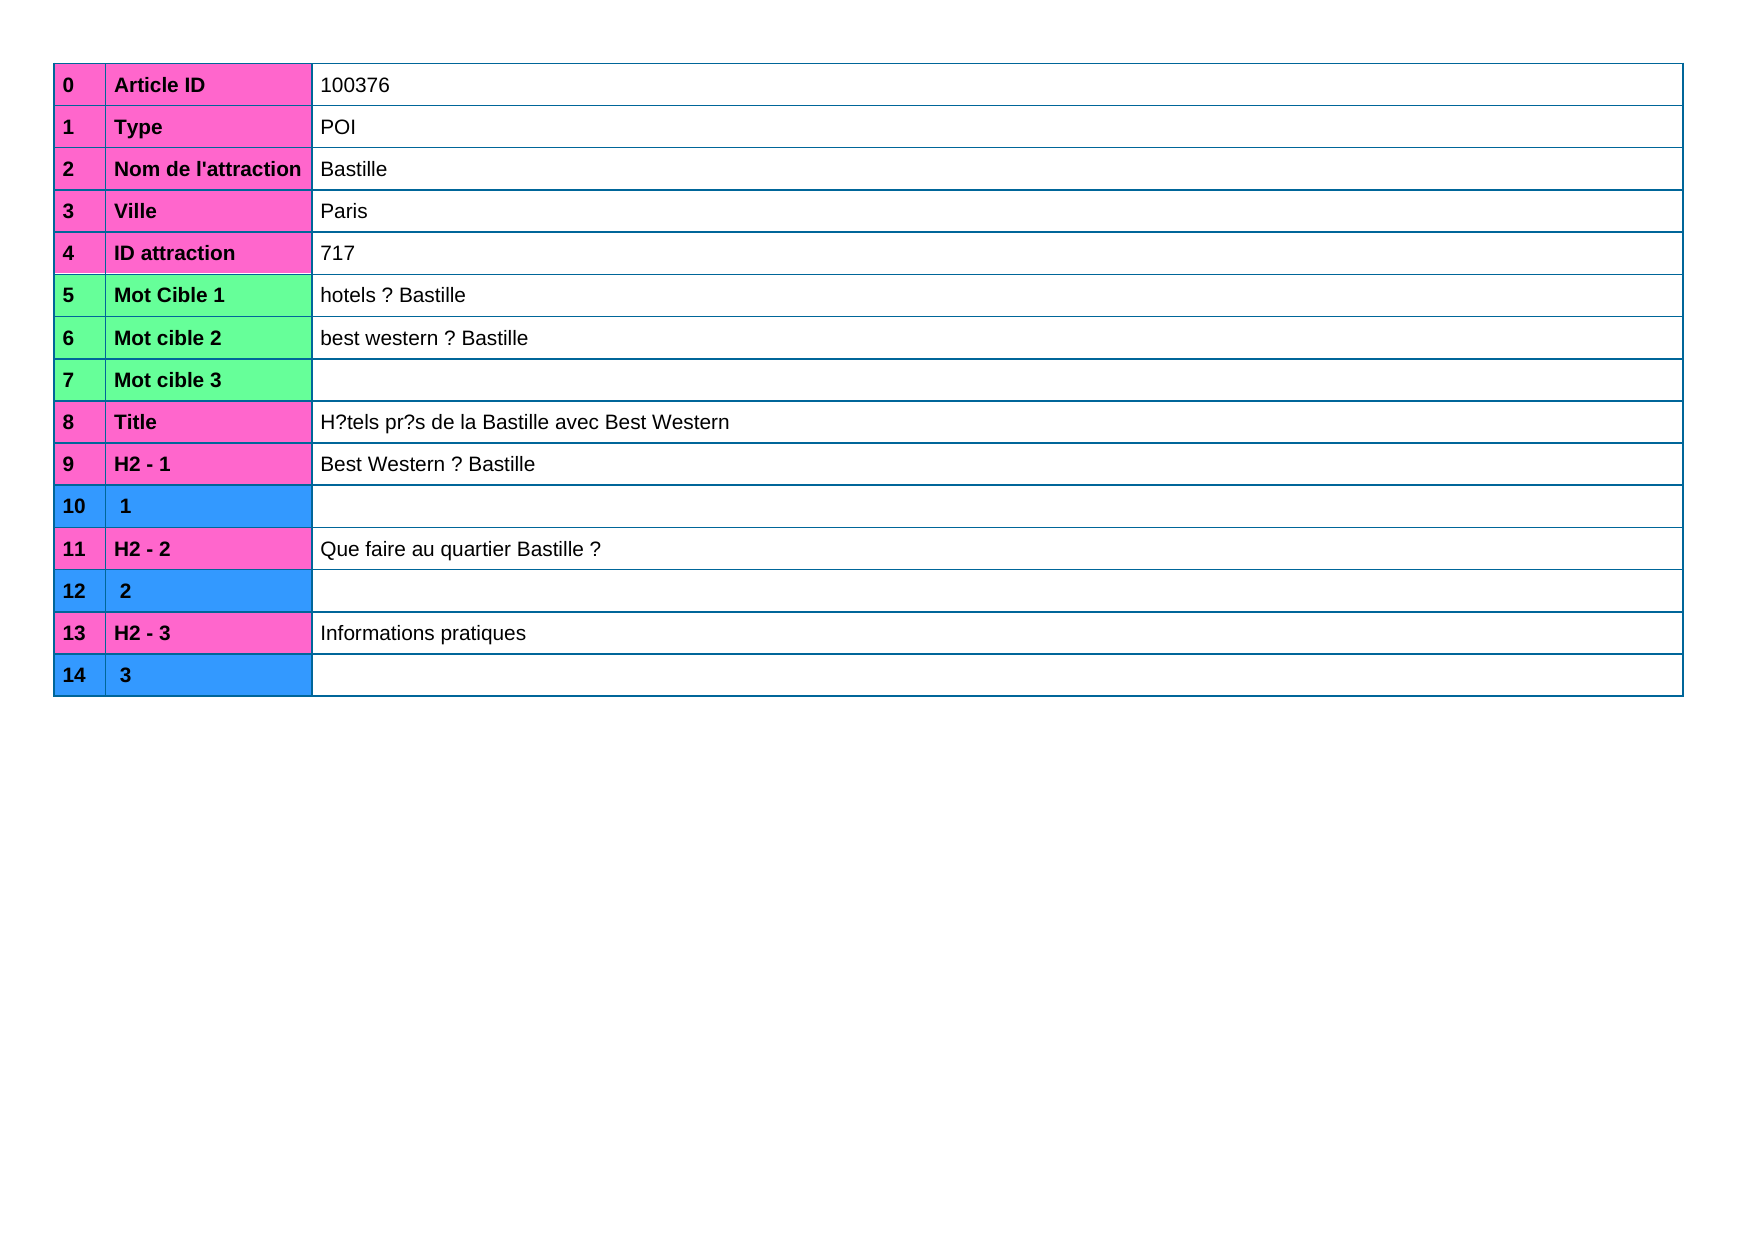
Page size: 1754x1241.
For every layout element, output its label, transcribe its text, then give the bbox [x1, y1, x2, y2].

table_cell [313, 360, 1682, 400]
table_cell POI [313, 106, 1682, 147]
table_cell 14 [55, 655, 105, 695]
table_cell 11 [55, 528, 105, 569]
table_cell Type [106, 106, 311, 147]
table_cell 1 [55, 106, 105, 147]
table_cell Nom de l'attraction [106, 148, 311, 189]
table_cell Informations pratiques [313, 613, 1682, 653]
table_cell 10 [55, 486, 105, 527]
table_cell Best Western ? Bastille [313, 444, 1682, 484]
table_cell 4 [55, 233, 105, 273]
table_cell 1 [106, 486, 311, 527]
table_cell [313, 570, 1682, 611]
table_cell best western ? Bastille [313, 317, 1682, 358]
table_cell 6 [55, 317, 105, 358]
table_cell 3 [55, 191, 105, 231]
table_cell 2 [55, 148, 105, 189]
table_cell [313, 655, 1682, 695]
table_header 100376 [313, 64, 1682, 105]
table_cell 9 [55, 444, 105, 484]
table_cell H2 - 3 [106, 613, 311, 653]
table_cell 5 [55, 275, 105, 316]
table_cell H2 - 1 [106, 444, 311, 484]
table_cell Mot Cible 1 [106, 275, 311, 316]
table_cell 3 [106, 655, 311, 695]
table_header Article ID [106, 64, 311, 105]
table_cell Paris [313, 191, 1682, 231]
table_cell Que faire au quartier Bastille ? [313, 528, 1682, 569]
table_cell Ville [106, 191, 311, 231]
table_cell [313, 486, 1682, 527]
table_cell Bastille [313, 148, 1682, 189]
table_cell 12 [55, 570, 105, 611]
table_cell 8 [55, 402, 105, 442]
table_cell hotels ? Bastille [313, 275, 1682, 316]
table_cell H?tels pr?s de la Bastille avec Best Western [313, 402, 1682, 442]
table_cell 2 [106, 570, 311, 611]
table_cell ID attraction [106, 233, 311, 273]
table_cell 717 [313, 233, 1682, 273]
table_cell 7 [55, 360, 105, 400]
table_cell Title [106, 402, 311, 442]
table_cell H2 - 2 [106, 528, 311, 569]
table_header 0 [55, 64, 105, 105]
table_cell 13 [55, 613, 105, 653]
table_cell Mot cible 3 [106, 360, 311, 400]
table_cell Mot cible 2 [106, 317, 311, 358]
